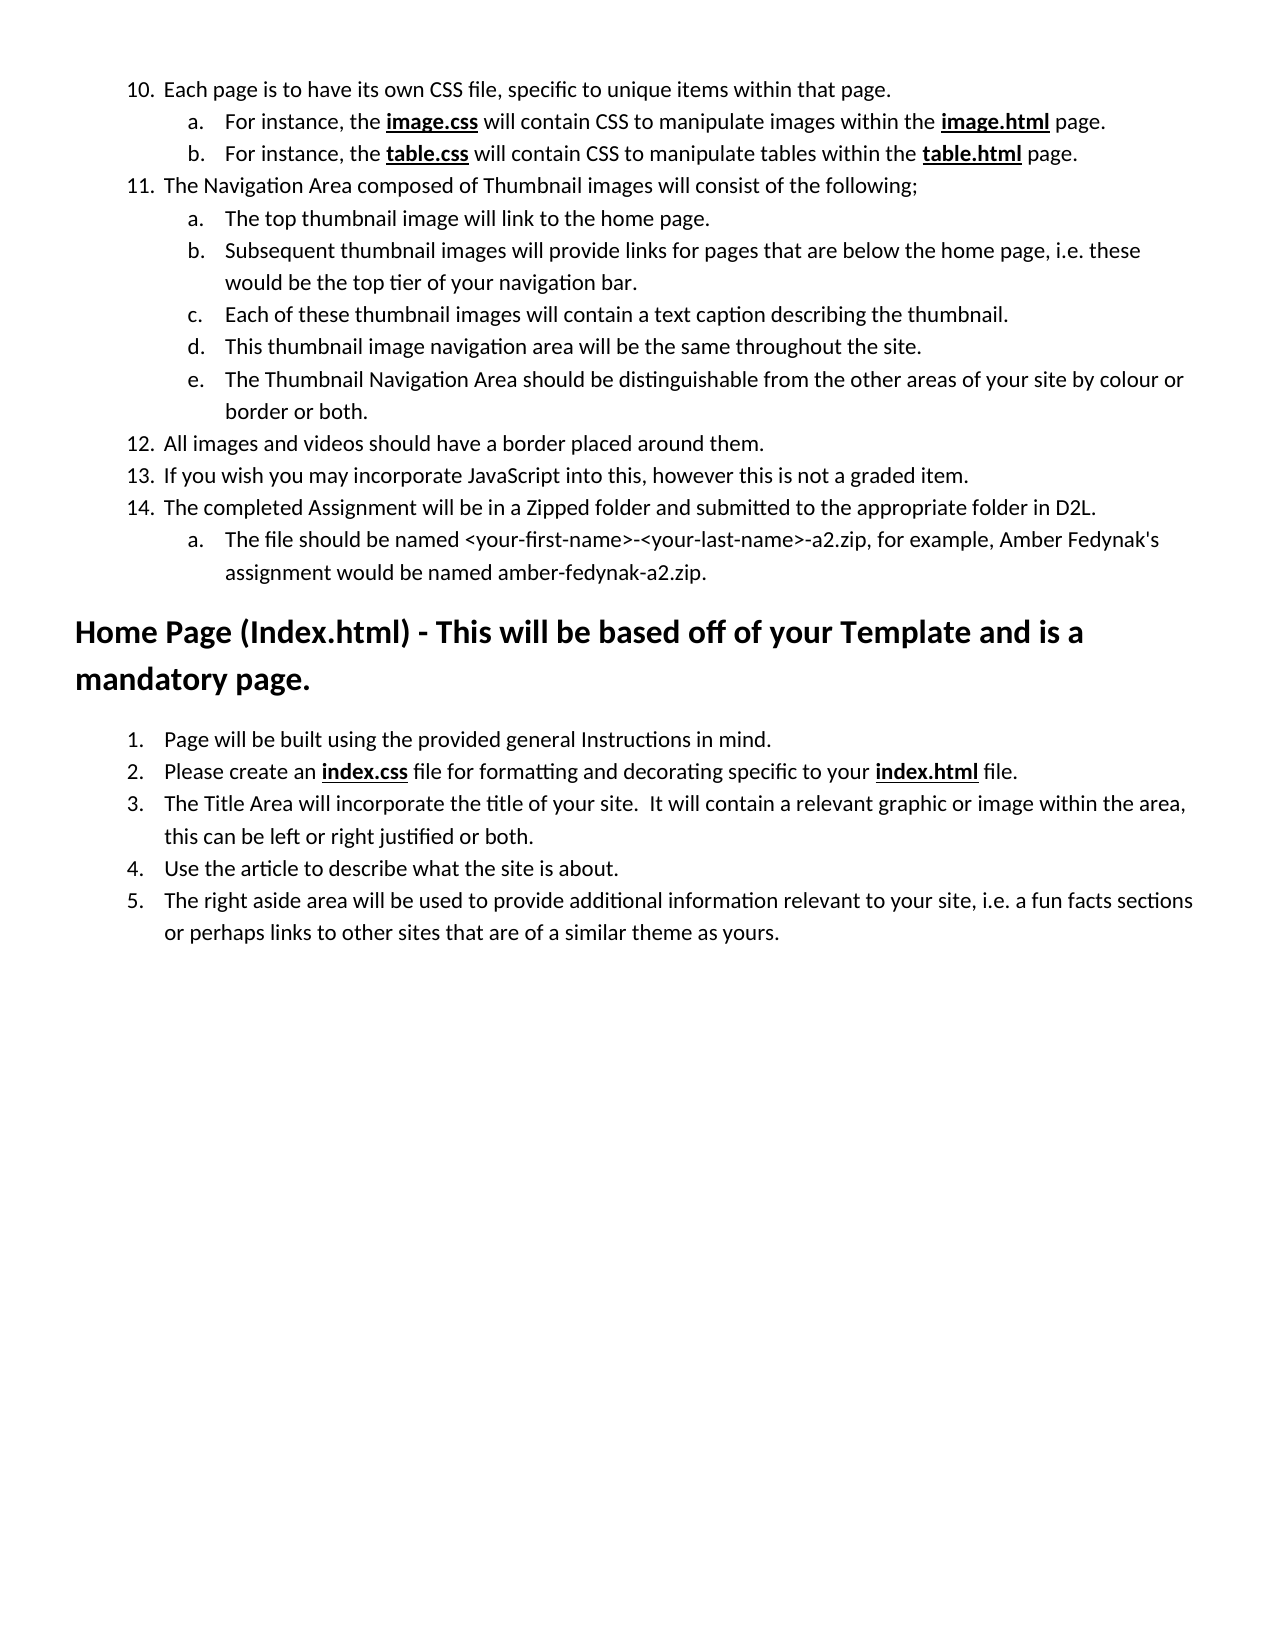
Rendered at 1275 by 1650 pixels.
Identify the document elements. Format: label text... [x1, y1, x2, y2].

list The completed Assignment will be in a Zipped folder and submitted to the appropriate folder in D2L. [126, 493, 1200, 521]
list Page will be built using the provided general Instructions in mind. [127, 725, 1200, 753]
list The Navigation Area composed of Thumbnail images will consist of the following; [126, 172, 1200, 199]
list Use the article to describe what the site is about. [127, 854, 1200, 882]
list All images and videos should have a border placed around them. [126, 429, 1200, 457]
list Each page is to have its own CSS file, specific to unique items within that page. [126, 75, 1200, 103]
list For instance, the table.css will contain CSS to manipulate tables within the table.html page. [187, 139, 1200, 167]
list For instance, the image.css will contain CSS to manipulate images within the image.html page. [187, 107, 1200, 135]
list The Title Area will incorporate the title of your site. It will contain a relevant graphic or image within the area, this can be left or right justified or both. [127, 789, 1200, 850]
list The file should be named <your-first-name>-<your-last-name>-a2.zip, for example, Amber Fedynak's assignment would be named amber-fedynak-a2.zip. [187, 526, 1200, 586]
text Home Page (Index.html) - This will be based off of your Template and is a mandatory page. [75, 611, 1200, 698]
list The right aside area will be used to provide additional information relevant to your site, i.e. a fun facts sections or perhaps links to other sites that are of a similar theme as yours. [127, 886, 1200, 946]
list The top thumbnail image will link to the home page. [187, 204, 1200, 232]
list Each of these thumbnail images will contain a text caption describing the thumbnail. [187, 300, 1200, 328]
list The Thumbnail Navigation Area should be distinguishable from the other areas of your site by colour or border or both. [187, 365, 1200, 425]
list If you wish you may incorporate JavaScript into this, however this is not a graded item. [126, 461, 1200, 489]
list Please create an index.css file for formatting and decorating specific to your index.html file. [127, 757, 1200, 785]
list This thumbnail image navigation area will be the same throughout the site. [187, 332, 1200, 361]
list Subsequent thumbnail images will provide links for pages that are below the home page, i.e. these would be the top tier of your navigation bar. [187, 236, 1200, 296]
